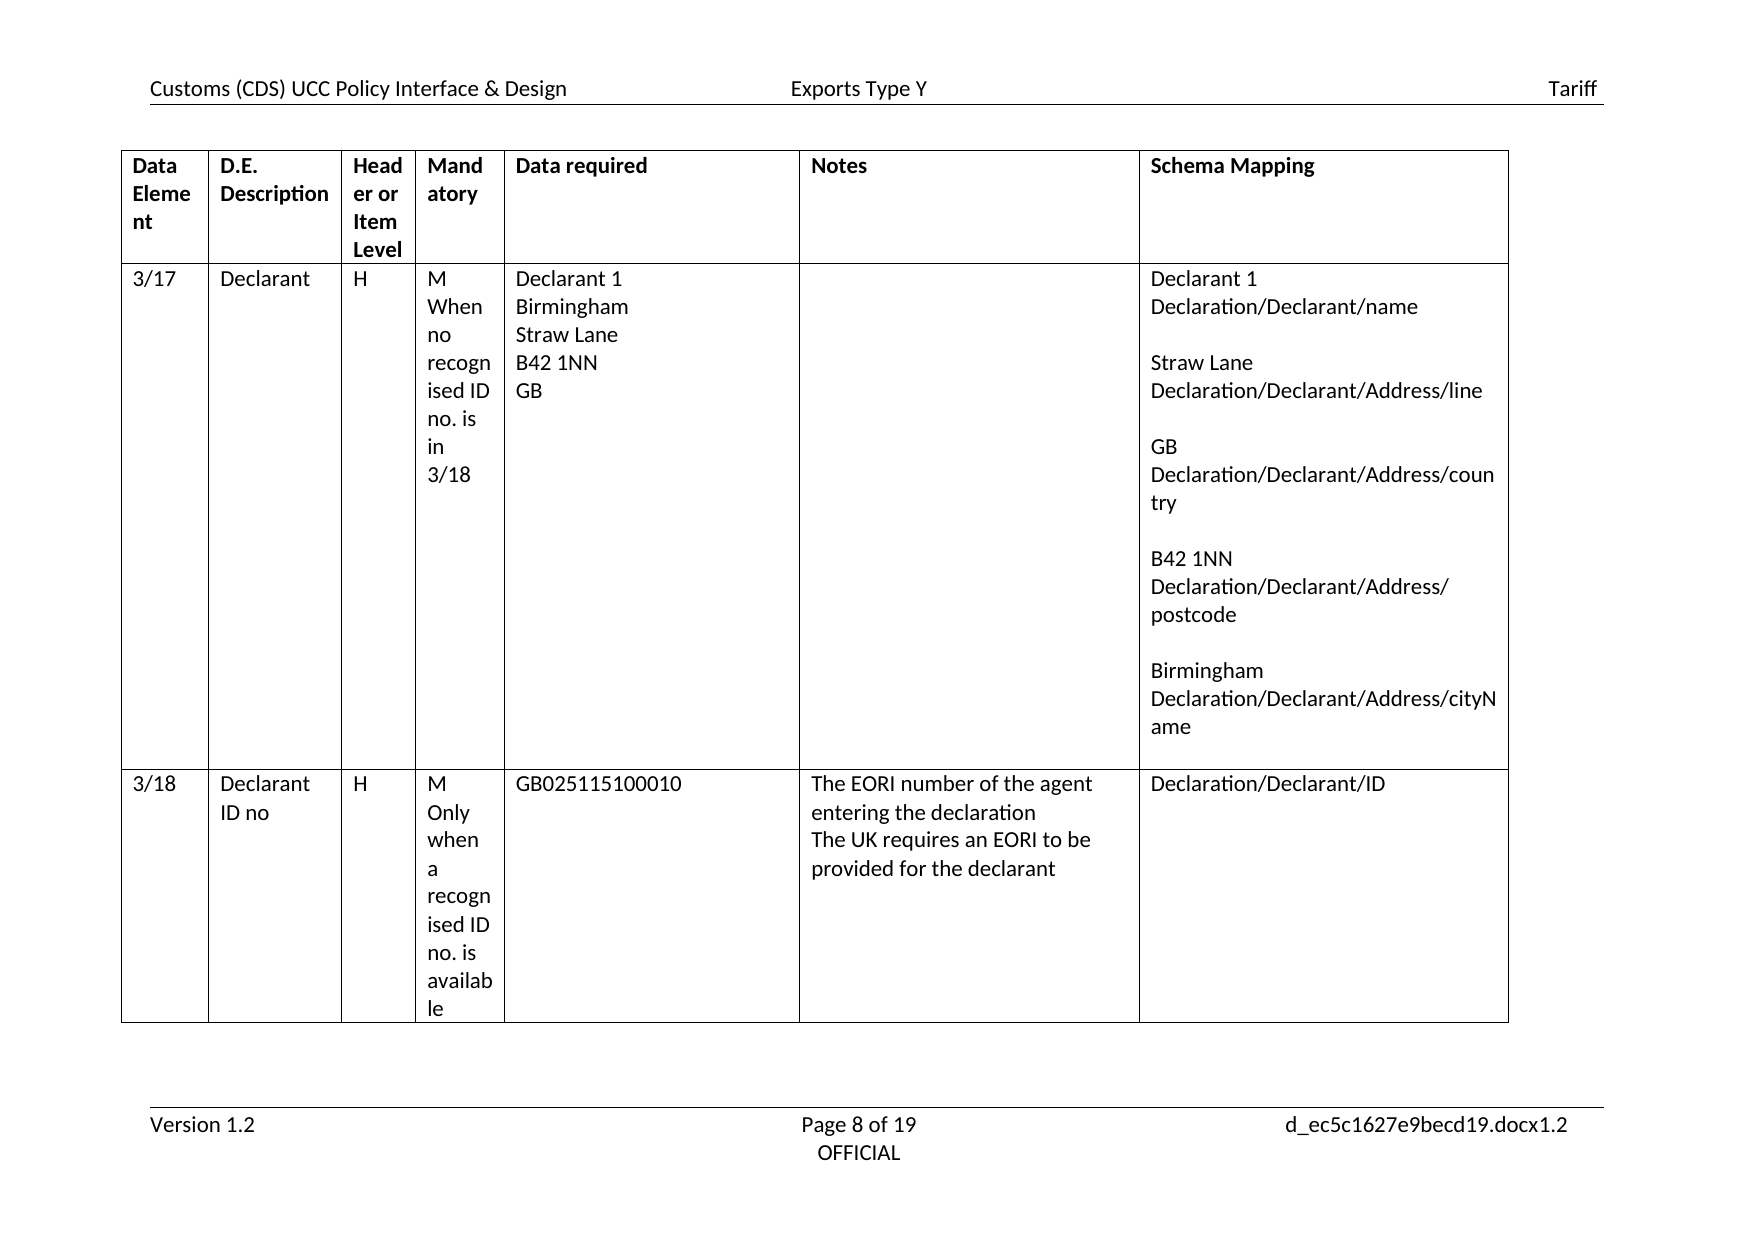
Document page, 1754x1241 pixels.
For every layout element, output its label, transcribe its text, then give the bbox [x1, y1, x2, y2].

table_cell M When no recognised ID no. is in 3/18 [416, 264, 504, 768]
table_header Data required [505, 151, 799, 263]
table_cell Declarant [209, 264, 341, 768]
table_header Notes [800, 151, 1139, 263]
table_header Schema Mapping [1140, 151, 1508, 263]
table_cell Declarant ID no [209, 770, 341, 1022]
table_header Mandatory [416, 151, 504, 263]
table_cell 3/17 [122, 264, 208, 768]
table_cell Declarant 1 Declaration/Declarant/name Straw Lane Declaration/Declarant/Address/line GB Declaration/Declarant/Address/country B42 1NN Declaration/Declarant/Address/postcode Birmingham Declaration/Declarant/Address/cityName [1140, 264, 1508, 768]
table_cell H [342, 770, 415, 1022]
table_cell H [342, 264, 415, 768]
table_cell GB025115100010 [505, 770, 799, 1022]
table_header Data Element [122, 151, 208, 263]
table_header Header or Item Level [342, 151, 415, 263]
table_header D.E. Description [209, 151, 341, 263]
table_cell Declarant 1 Birmingham Straw Lane B42 1NN GB [505, 264, 799, 768]
table_cell 3/18 [122, 770, 208, 1022]
table_cell M Only when a recognised ID no. is available [416, 770, 504, 1022]
table_cell The EORI number of the agent entering the declaration The UK requires an EORI to be provided for the declarant [800, 770, 1139, 1022]
table_cell Declaration/Declarant/ID [1140, 770, 1508, 1022]
table_cell [800, 264, 1139, 768]
